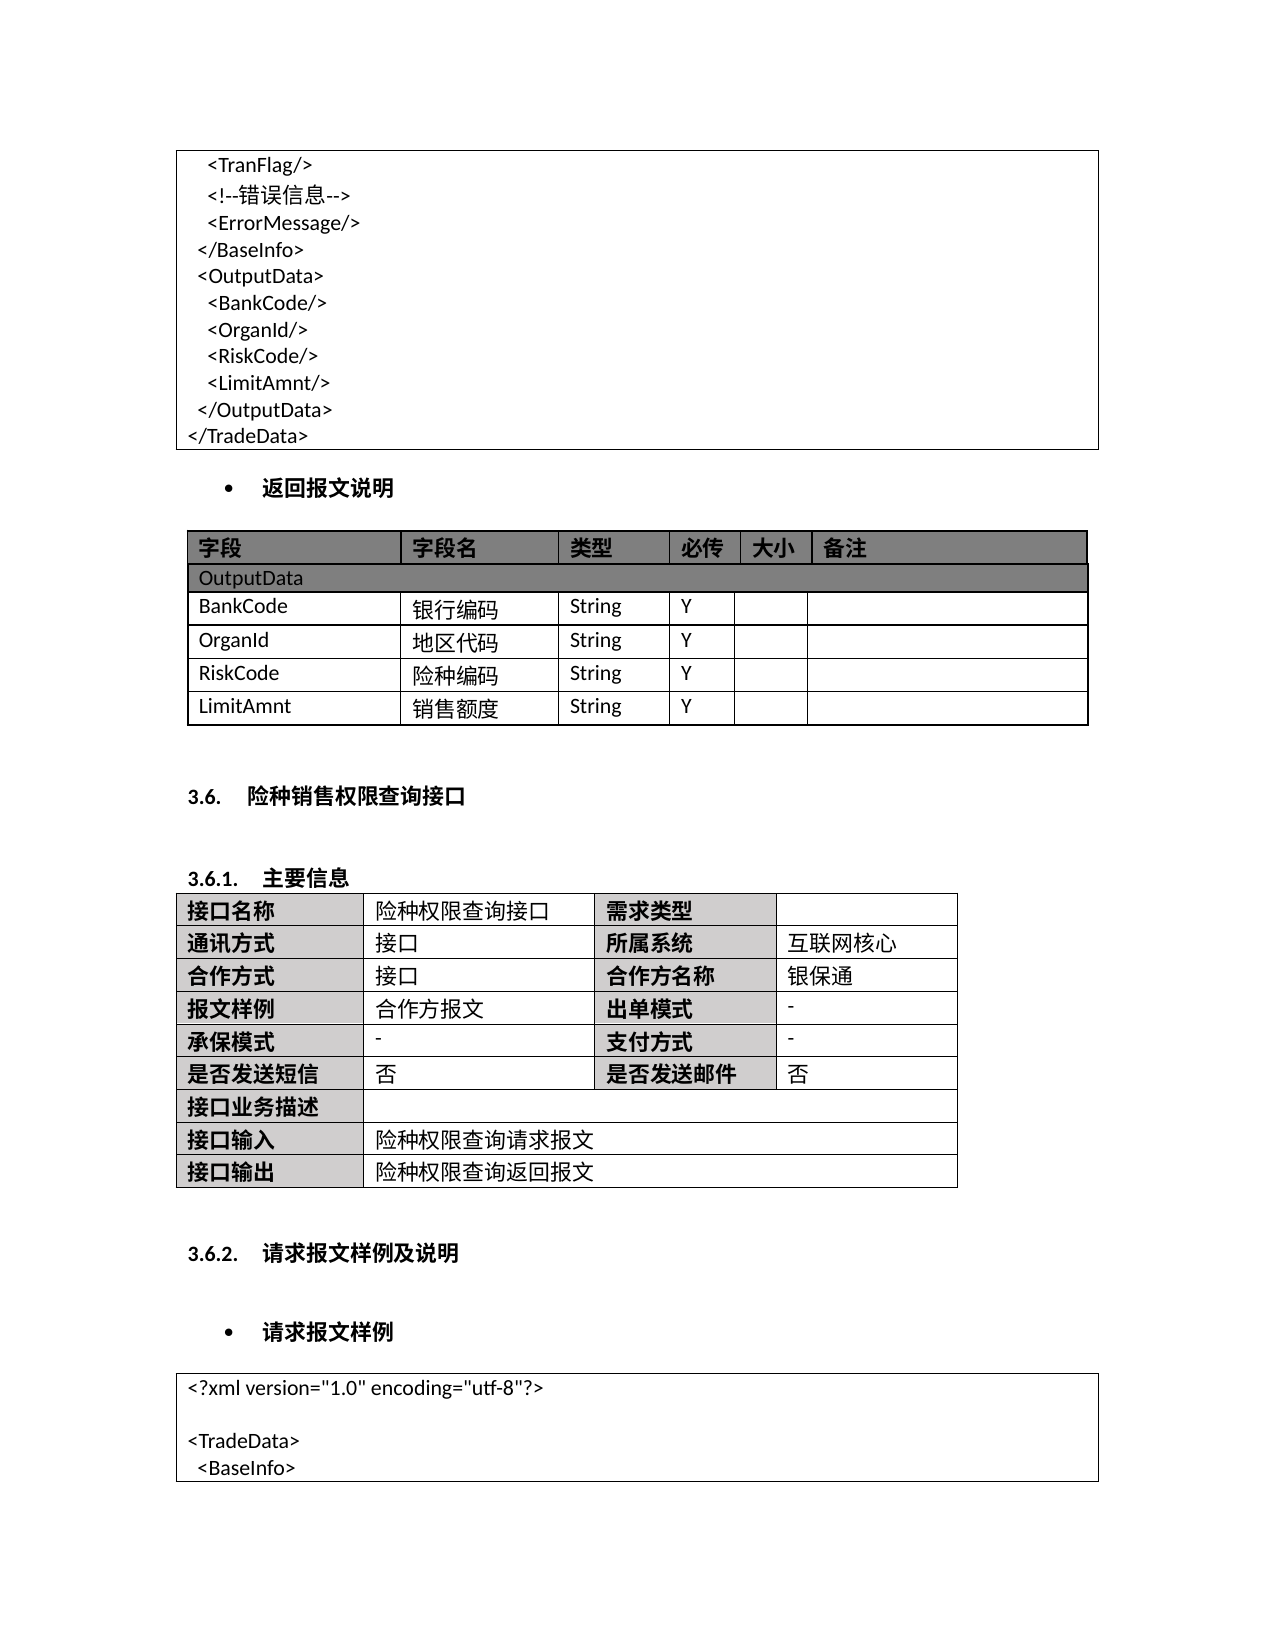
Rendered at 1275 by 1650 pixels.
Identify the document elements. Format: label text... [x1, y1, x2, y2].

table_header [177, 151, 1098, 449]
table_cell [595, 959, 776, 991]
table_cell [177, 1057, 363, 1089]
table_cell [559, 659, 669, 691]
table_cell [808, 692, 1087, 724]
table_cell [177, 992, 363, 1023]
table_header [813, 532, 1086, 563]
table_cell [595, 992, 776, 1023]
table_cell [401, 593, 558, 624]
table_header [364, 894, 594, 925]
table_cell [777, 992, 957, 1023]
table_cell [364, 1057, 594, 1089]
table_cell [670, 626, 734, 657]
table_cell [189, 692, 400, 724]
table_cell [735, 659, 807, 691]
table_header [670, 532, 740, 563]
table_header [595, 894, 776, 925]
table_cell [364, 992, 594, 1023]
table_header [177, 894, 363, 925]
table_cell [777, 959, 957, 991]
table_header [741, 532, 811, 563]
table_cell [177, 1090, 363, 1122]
subtitle 返回报文说明 [225, 471, 1087, 503]
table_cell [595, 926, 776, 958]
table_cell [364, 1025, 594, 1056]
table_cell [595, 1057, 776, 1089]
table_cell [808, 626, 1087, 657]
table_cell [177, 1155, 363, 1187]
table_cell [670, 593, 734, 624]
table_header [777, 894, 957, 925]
subtitle 请求报文样例 [225, 1315, 1087, 1346]
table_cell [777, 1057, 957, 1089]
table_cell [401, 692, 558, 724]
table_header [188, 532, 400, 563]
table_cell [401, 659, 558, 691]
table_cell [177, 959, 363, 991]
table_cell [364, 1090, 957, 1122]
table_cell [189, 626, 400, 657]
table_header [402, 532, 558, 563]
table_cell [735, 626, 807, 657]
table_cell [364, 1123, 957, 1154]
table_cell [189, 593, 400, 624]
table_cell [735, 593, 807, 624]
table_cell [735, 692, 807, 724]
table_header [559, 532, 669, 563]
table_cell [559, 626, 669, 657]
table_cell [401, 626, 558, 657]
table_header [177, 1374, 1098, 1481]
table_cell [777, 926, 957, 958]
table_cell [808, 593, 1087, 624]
subtitle 请求报文样例及说明 [187, 1236, 1087, 1267]
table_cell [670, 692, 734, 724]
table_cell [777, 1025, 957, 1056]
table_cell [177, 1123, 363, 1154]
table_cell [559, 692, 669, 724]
subtitle 主要信息 [187, 861, 1087, 893]
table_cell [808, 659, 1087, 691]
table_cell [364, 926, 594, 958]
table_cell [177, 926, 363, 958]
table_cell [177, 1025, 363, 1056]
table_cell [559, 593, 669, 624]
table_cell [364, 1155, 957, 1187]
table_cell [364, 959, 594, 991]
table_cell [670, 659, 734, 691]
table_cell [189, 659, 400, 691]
subtitle 险种销售权限查询接口 [187, 779, 1087, 811]
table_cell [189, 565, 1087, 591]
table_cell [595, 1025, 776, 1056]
